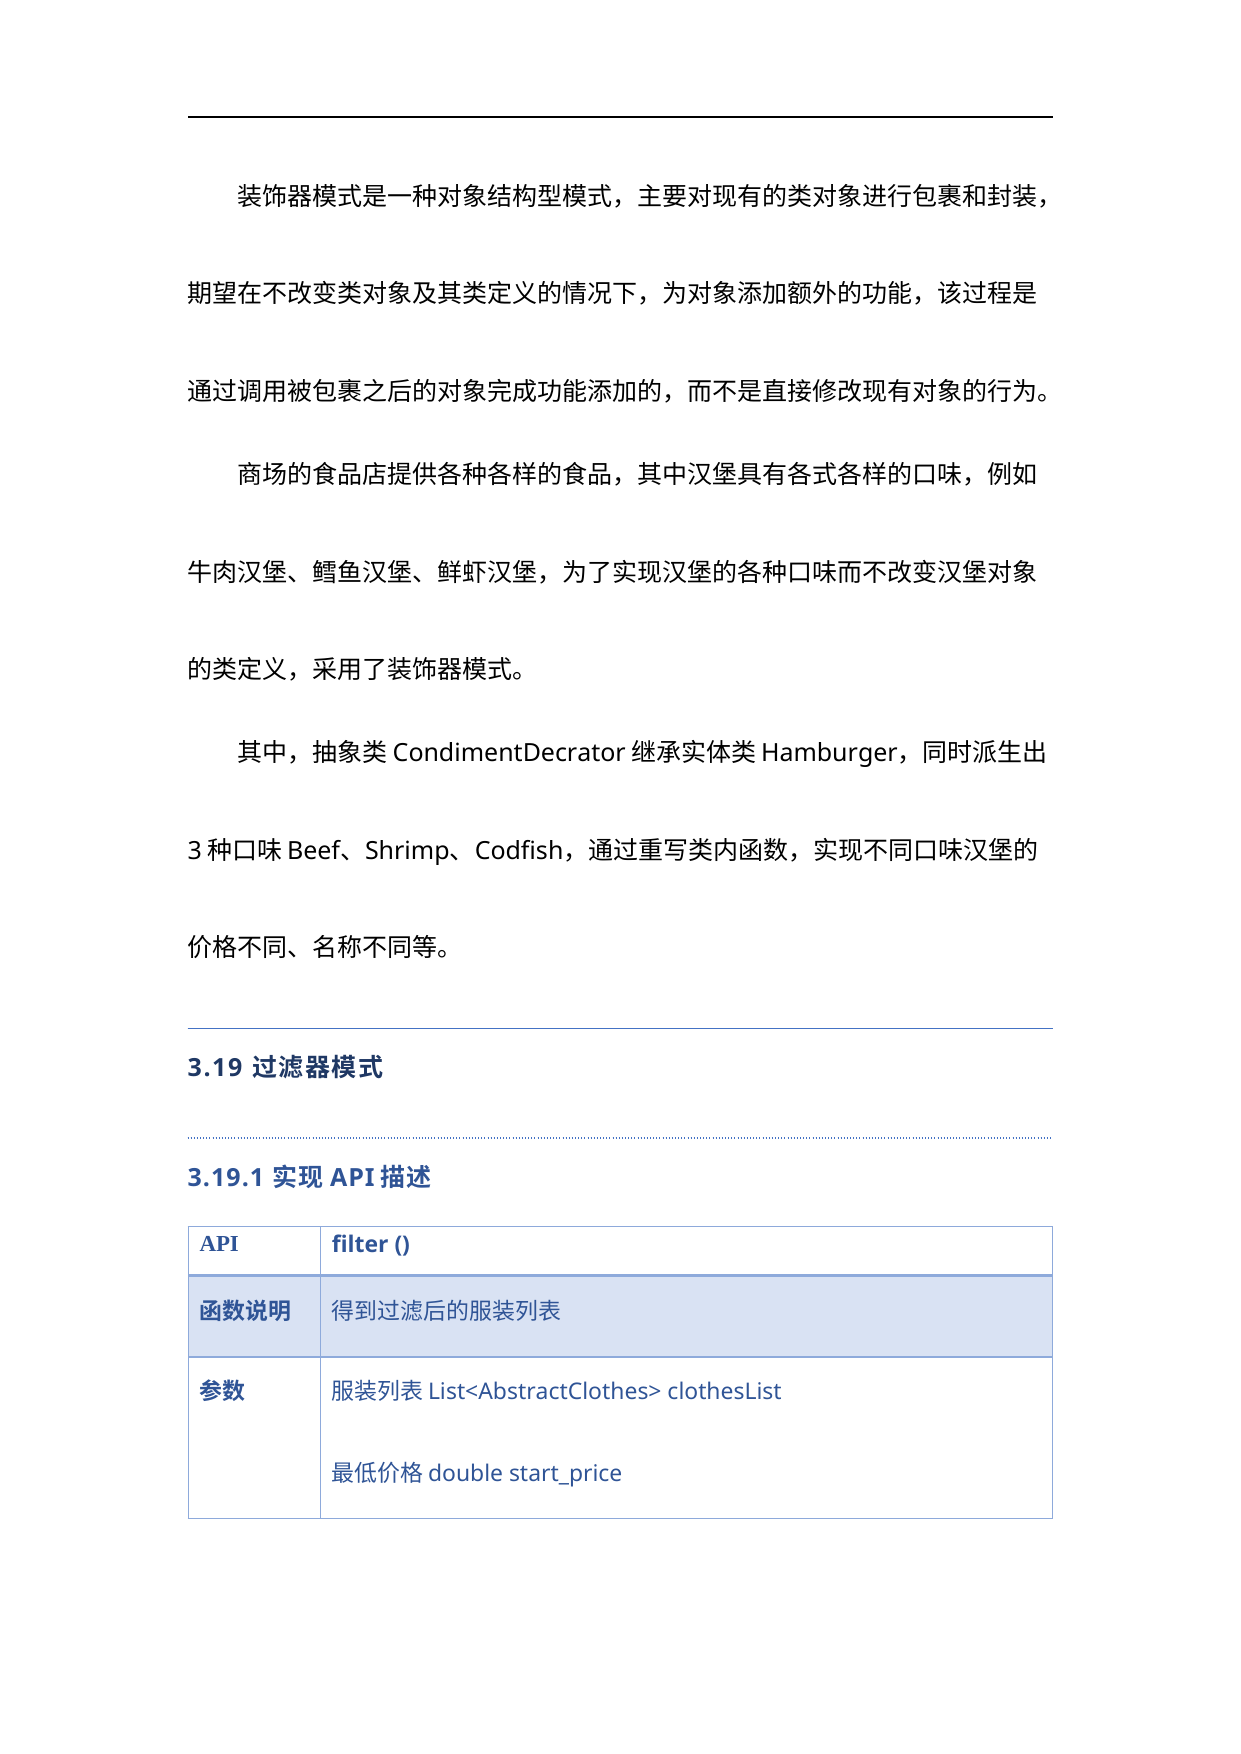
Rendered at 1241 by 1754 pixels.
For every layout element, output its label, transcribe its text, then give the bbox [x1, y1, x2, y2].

table_header API [189, 1227, 320, 1274]
table_header filter () [321, 1227, 1052, 1274]
table_cell 得到过滤后的服装列表 [321, 1277, 1052, 1356]
text 其中，抽象类CondimentDecrator继承实体类Hamburger，同时派生出3种口味Beef、Shrimp、Codfish，通过重写类内函数，实现不同口味汉堡的价格不同、名称不同等。 [187, 718, 1053, 978]
text 装饰器模式是一种对象结构型模式，主要对现有的类对象进行包裹和封装，期望在不改变类对象及其类定义的情况下，为对象添加额外的功能，该过程是通过调用被包裹之后的对象完成功能添加的，而不是直接修改现有对象的行为。 [187, 162, 1053, 422]
subtitle 3.19.1 实现API描述 [187, 1137, 1053, 1208]
text 商场的食品店提供各种各样的食品，其中汉堡具有各式各样的口味，例如牛肉汉堡、鳕鱼汉堡、鲜虾汉堡，为了实现汉堡的各种口味而不改变汉堡对象的类定义，采用了装饰器模式。 [187, 440, 1053, 700]
table_cell 参数 [189, 1358, 320, 1518]
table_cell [321, 1358, 1052, 1518]
subtitle 3.19 过滤器模式 [187, 1029, 1053, 1098]
table_cell 函数说明 [189, 1277, 320, 1356]
